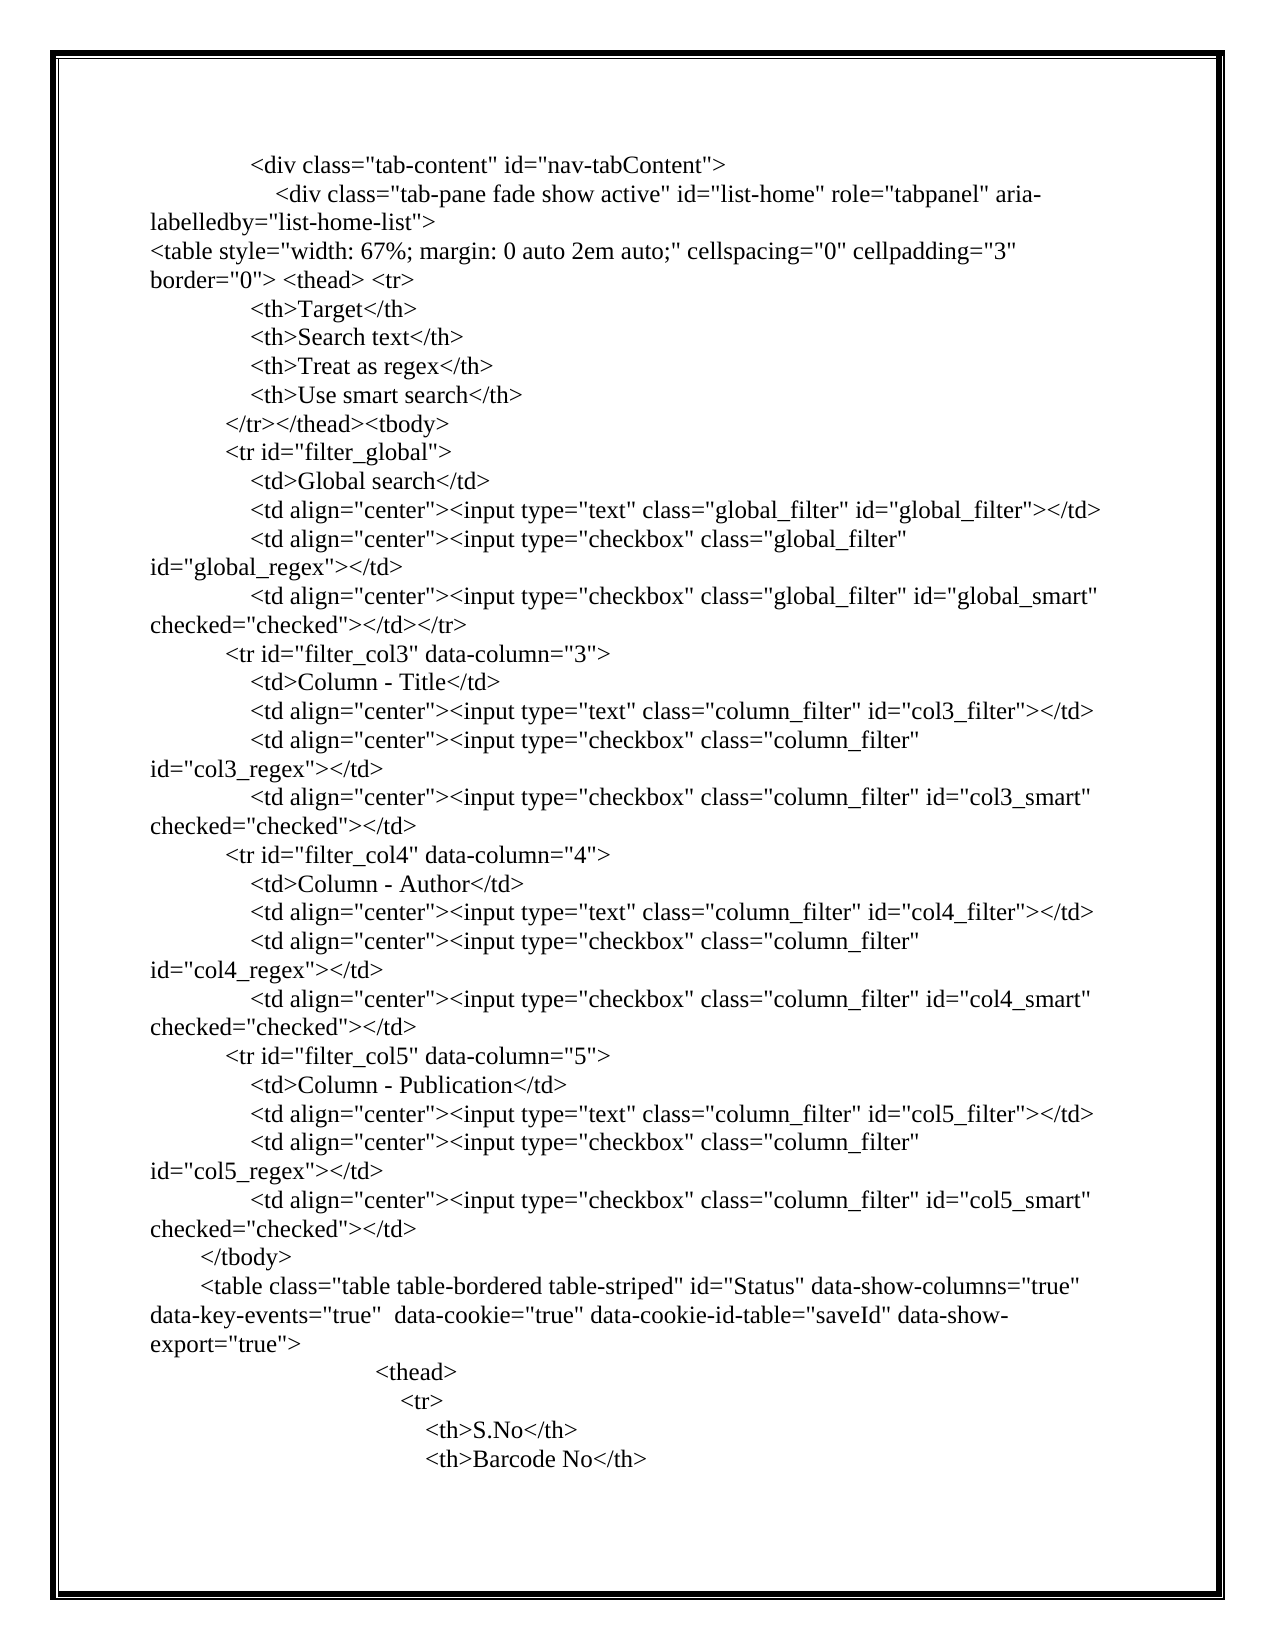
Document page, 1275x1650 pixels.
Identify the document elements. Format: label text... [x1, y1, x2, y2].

text <td>Column - Author</td> [150, 869, 1125, 897]
text <td align="center"><input type="checkbox" class="column_filter" id="col4_regex"></td> [150, 926, 1125, 984]
text <td align="center"><input type="checkbox" class="global_filter" id="global_regex"></td> [150, 524, 1125, 581]
text <th>Treat as regex</th> [150, 351, 1125, 380]
text <tr> [150, 1386, 1125, 1415]
text <tr id="filter_col3" data-column="3"> [150, 639, 1125, 667]
text <th>Use smart search</th> [150, 380, 1125, 409]
text <table style="width: 67%; margin: 0 auto 2em auto;" cellspacing="0" cellpadding="3" border="0"> <thead> <tr> [150, 236, 1125, 294]
text <td align="center"><input type="checkbox" class="column_filter" id="col3_regex"></td> [150, 725, 1125, 782]
text <tr id="filter_col5" data-column="5"> [150, 1041, 1125, 1070]
text <th>Search text</th> [150, 322, 1125, 351]
text <td align="center"><input type="checkbox" class="column_filter" id="col5_smart" checked="checked"></td> [150, 1185, 1125, 1242]
text <div class="tab-pane fade show active" id="list-home" role="tabpanel" aria-labelledby="list-home-list"> [150, 179, 1125, 236]
text <td align="center"><input type="checkbox" class="column_filter" id="col5_regex"></td> [150, 1127, 1125, 1185]
text </tbody> [150, 1242, 1125, 1271]
text <td>Column - Publication</td> [150, 1070, 1125, 1099]
text <div class="tab-content" id="nav-tabContent"> [150, 150, 1125, 179]
text <td align="center"><input type="checkbox" class="column_filter" id="col4_smart" checked="checked"></td> [150, 984, 1125, 1041]
text <tr id="filter_col4" data-column="4"> [150, 840, 1125, 869]
text <tr id="filter_global"> [150, 437, 1125, 466]
text <th>S.No</th> [150, 1415, 1125, 1444]
text </tr></thead><tbody> [150, 409, 1125, 437]
text <thead> [150, 1357, 1125, 1386]
text <td align="center"><input type="text" class="column_filter" id="col3_filter"></td> [150, 696, 1125, 725]
text <td>Column - Title</td> [150, 667, 1125, 696]
text <th>Barcode No</th> [150, 1444, 1125, 1472]
text <td align="center"><input type="checkbox" class="column_filter" id="col3_smart" checked="checked"></td> [150, 782, 1125, 840]
text <td align="center"><input type="text" class="column_filter" id="col5_filter"></td> [150, 1099, 1125, 1127]
text <td align="center"><input type="text" class="global_filter" id="global_filter"></td> [150, 495, 1125, 524]
text <td align="center"><input type="checkbox" class="global_filter" id="global_smart" checked="checked"></td></tr> [150, 581, 1125, 639]
text <td>Global search</td> [150, 466, 1125, 495]
text <td align="center"><input type="text" class="column_filter" id="col4_filter"></td> [150, 897, 1125, 926]
text <th>Target</th> [150, 294, 1125, 322]
text <table class="table table-bordered table-striped" id="Status" data-show-columns="true" data-key-events="true" data-cookie="true" data-cookie-id-table="saveId" data-show-export="true"> [150, 1271, 1125, 1357]
